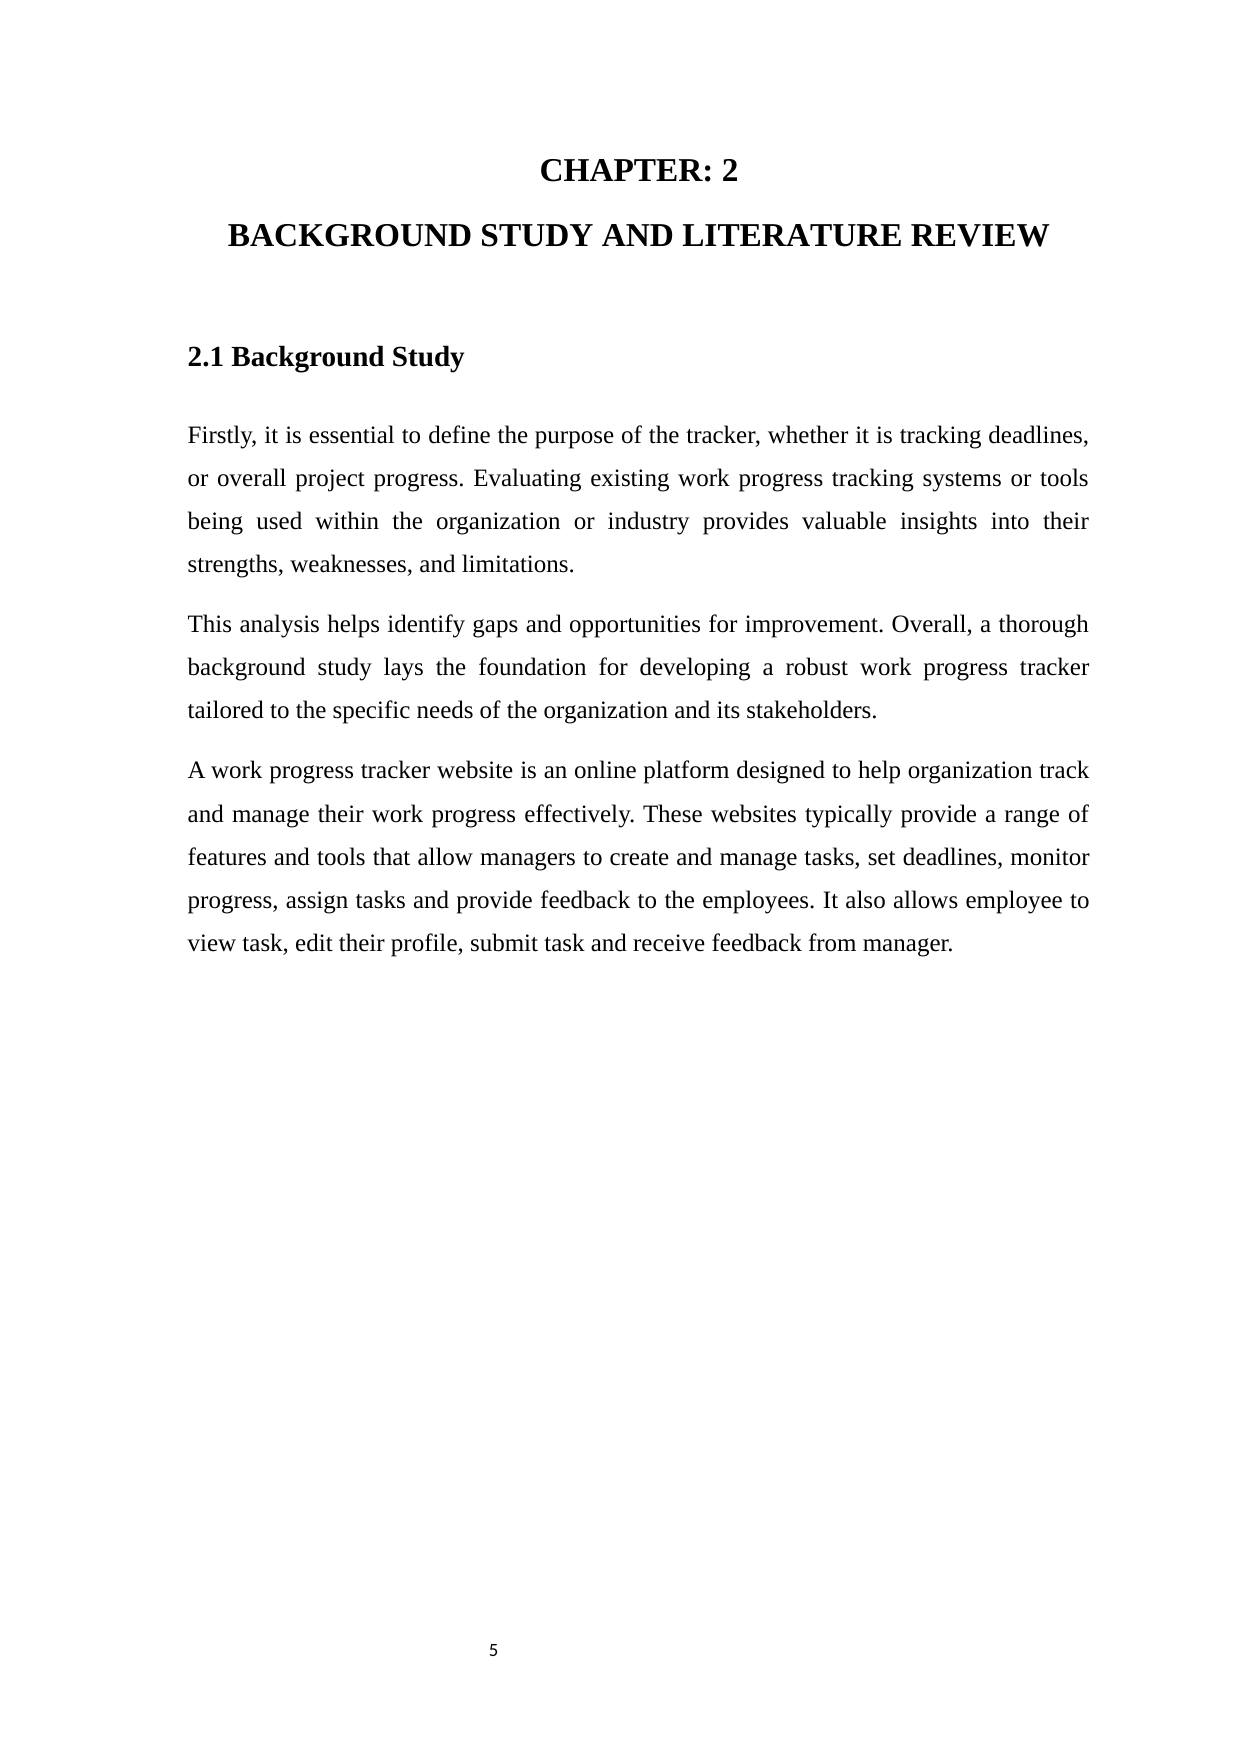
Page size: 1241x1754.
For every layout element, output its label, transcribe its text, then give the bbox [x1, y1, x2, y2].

subtitle 2.1 Background Study [187, 339, 1090, 373]
text A work progress tracker website is an online platform designed to help organization track and manage their work progress effectively. These websites typically provide a range of features and tools that allow managers to create and manage tasks, set deadlines, monitor progress, assign tasks and provide feedback to the employees. It also allows employee to view task, edit their profile, submit task and receive feedback from manager. [187, 756, 1090, 957]
subtitle BACKGROUND STUDY AND LITERATURE REVIEW [187, 215, 1090, 253]
text This analysis helps identify gaps and opportunities for improvement. Overall, a thorough background study lays the foundation for developing a robust work progress tracker tailored to the specific needs of the organization and its stakeholders. [187, 609, 1090, 724]
subtitle CHAPTER: 2 [187, 150, 1090, 188]
text Firstly, it is essential to define the purpose of the tracker, whether it is tracking deadlines, or overall project progress. Evaluating existing work progress tracking systems or tools being used within the organization or industry provides valuable insights into their strengths, weaknesses, and limitations. [187, 420, 1090, 578]
